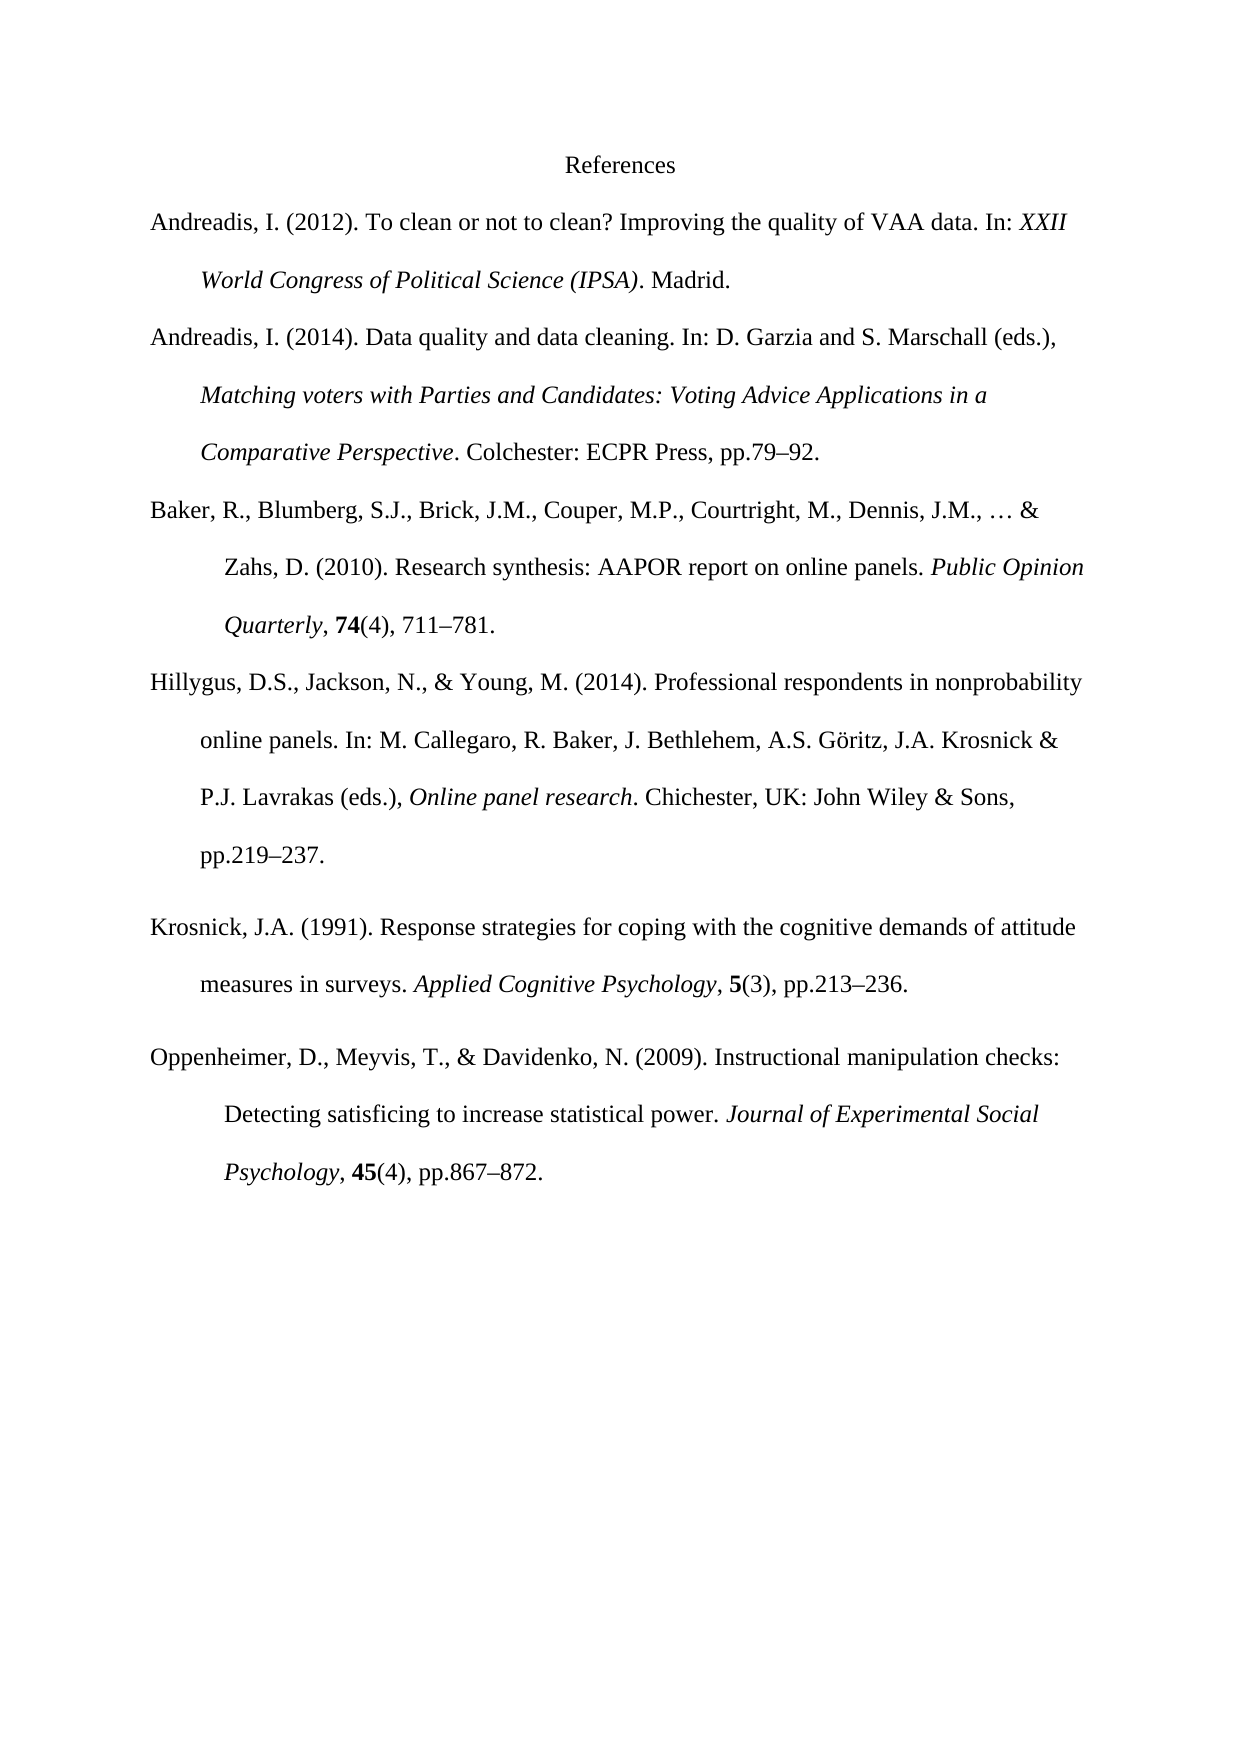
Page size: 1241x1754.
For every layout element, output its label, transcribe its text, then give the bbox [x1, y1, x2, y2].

text Oppenheimer, D., Meyvis, T., & Davidenko, N. (2009). Instructional manipulation checks: Detecting satisficing to increase statistical power. Journal of Experimental Social Psychology, 45(4), pp.867–872. [150, 1042, 1090, 1185]
text References [150, 150, 1090, 179]
text Andreadis, I. (2014). Data quality and data cleaning. In: D. Garzia and S. Marschall (eds.), Matching voters with Parties and Candidates: Voting Advice Applications in a Comparative Perspective. Colchester: ECPR Press, pp.79–92. [150, 322, 1090, 466]
text Hillygus, D.S., Jackson, N., & Young, M. (2014). Professional respondents in nonprobability online panels. In: M. Callegaro, R. Baker, J. Bethlehem, A.S. Göritz, J.A. Krosnick & P.J. Lavrakas (eds.), Online panel research. Chichester, UK: John Wiley & Sons, pp.219–237. [150, 667, 1090, 869]
text Krosnick, J.A. (1991). Response strategies for coping with the cognitive demands of attitude measures in surveys. Applied Cognitive Psychology, 5(3), pp.213–236. [150, 912, 1090, 998]
text Baker, R., Blumberg, S.J., Brick, J.M., Couper, M.P., Courtright, M., Dennis, J.M., … & Zahs, D. (2010). Research synthesis: AAPOR report on online panels. Public Opinion Quarterly, 74(4), 711–781. [150, 495, 1090, 639]
text Andreadis, I. (2012). To clean or not to clean? Improving the quality of VAA data. In: XXII World Congress of Political Science (IPSA). Madrid. [150, 207, 1090, 294]
